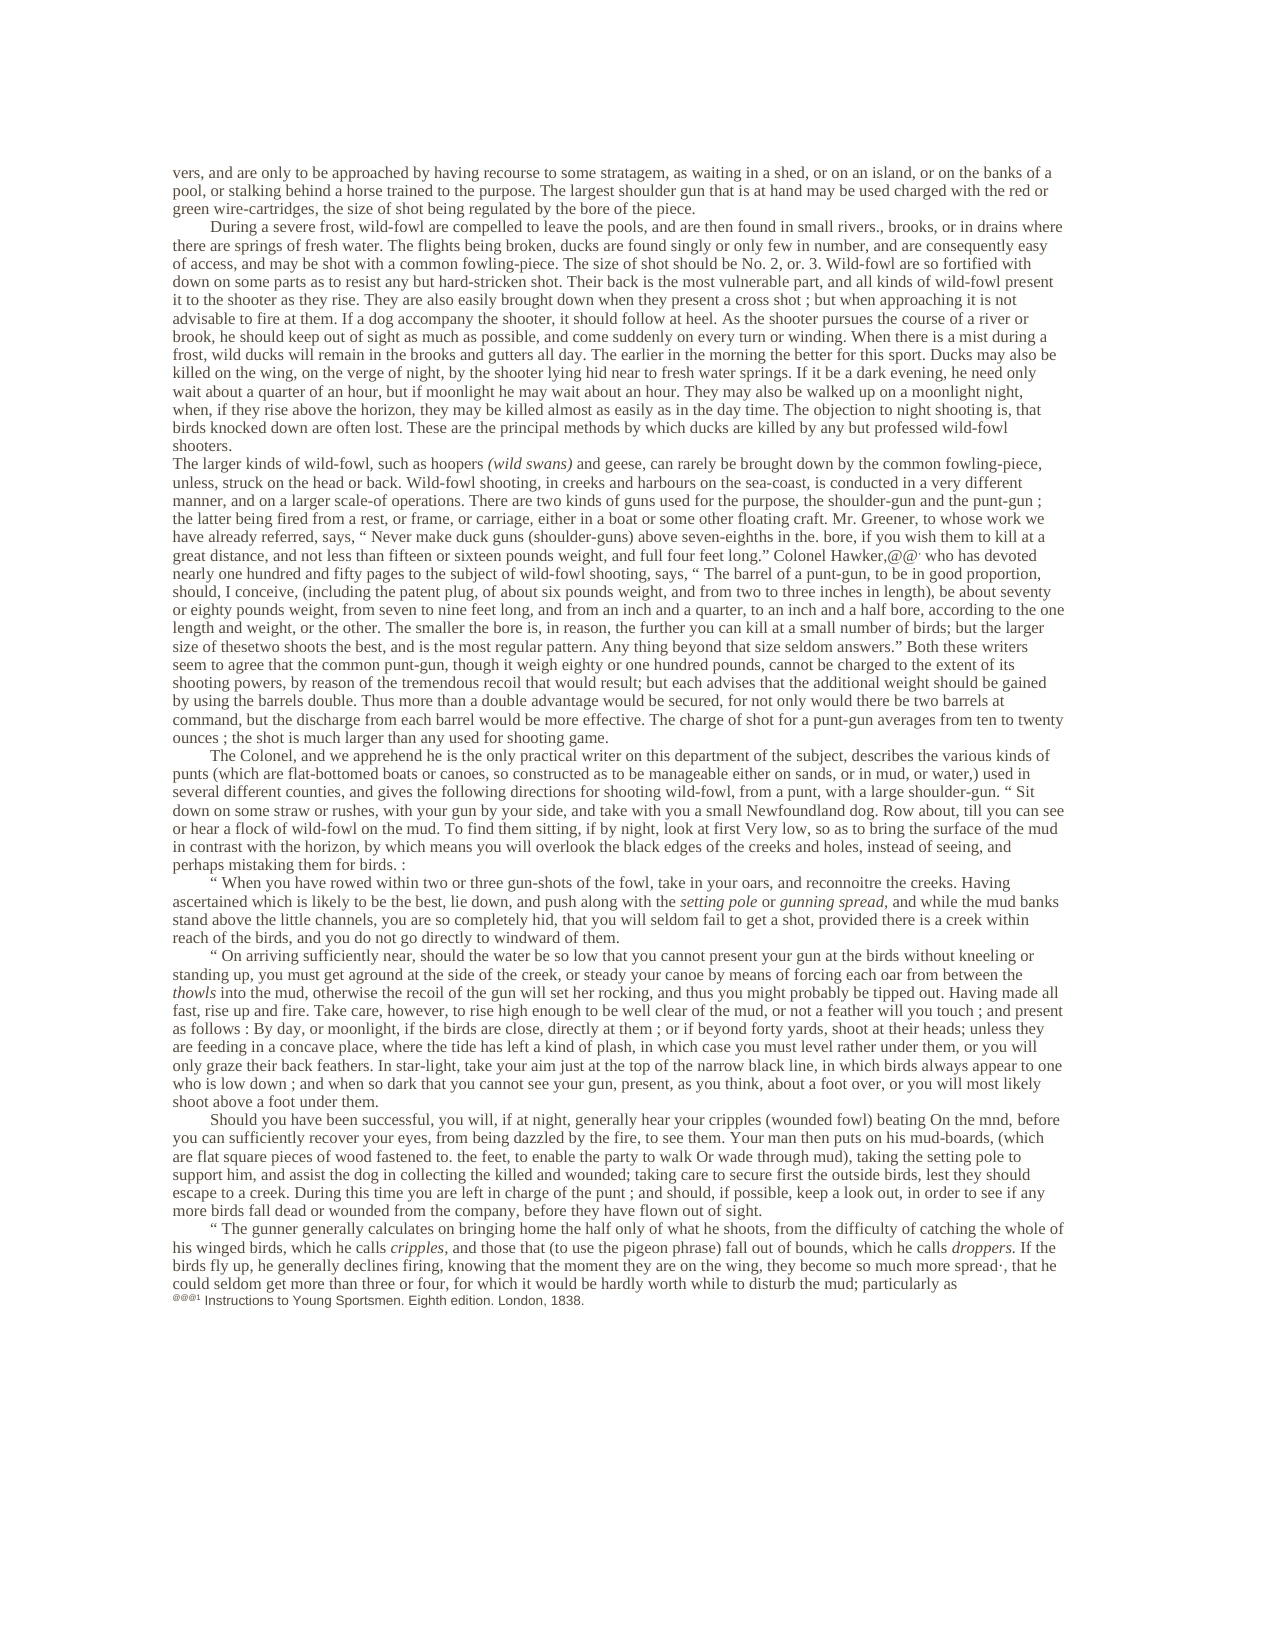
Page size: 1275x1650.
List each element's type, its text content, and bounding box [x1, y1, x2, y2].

text “ The gunner generally calculates on bringing home the half only of what he shoots, from the difficulty of catching the whole of his winged birds, which he calls cripples, and those that (to use the pigeon phrase) fall out of bounds, which he calls droppers. If the birds fly up, he generally declines firing, knowing that the moment they are on the wing, they become so much more spread·, that he could seldom get more than three or four, for which it would be hardly worth while to disturb the mud; particularly as [172, 1220, 1066, 1293]
text The larger kinds of wild-fowl, such as hoopers (wild swans) and geese, can rarely be brought down by the common fowling-piece, unless, struck on the head or back. Wild-fowl shooting, in creeks and harbours on the sea-coast, is conducted in a very different manner, and on a larger scale-of operations. There are two kinds of guns used for the purpose, the shoulder-gun and the punt-gun ; the latter being fired from a rest, or frame, or carriage, either in a boat or some other floating craft. Mr. Greener, to whose work we have already referred, says, “ Never make duck guns (shoulder-guns) above seven-eighths in the. bore, if you wish them to kill at a great distance, and not less than fifteen or sixteen pounds weight, and full four feet long.” Colonel Hawker,@@, who has devoted nearly one hundred and fifty pages to the subject of wild-fowl shooting, says, “ The barrel of a punt-gun, to be in good proportion, should, I conceive, (including the patent plug, of about six pounds weight, and from two to three inches in length), be about seventy or eighty pounds weight, from seven to nine feet long, and from an inch and a quarter, to an inch and a half bore, according to the one length and weight, or the other. The smaller the bore is, in reason, the further you can kill at a small number of birds; but the larger size of thesetwo shoots the best, and is the most regular pattern. Any thing beyond that size seldom answers.” Both these writers seem to agree that the common punt-gun, though it weigh eighty or one hundred pounds, cannot be charged to the extent of its shooting powers, by reason of the tremendous recoil that would result; but each advises that the additional weight should be gained by using the barrels double. Thus more than a double advantage would be secured, for not only would there be two barrels at command, but the discharge from each barrel would be more effective. The charge of shot for a punt-gun averages from ten to twenty ounces ; the shot is much larger than any used for shooting game. [172, 455, 1066, 747]
text The Colonel, and we apprehend he is the only practical writer on this department of the subject, describes the various kinds of punts (which are flat-bottomed boats or canoes, so constructed as to be manageable either on sands, or in mud, or water,) used in several different counties, and gives the following directions for shooting wild-fowl, from a punt, with a large shoulder-gun. “ Sit down on some straw or rushes, with your gun by your side, and take with you a small Newfoundland dog. Row about, till you can see or hear a flock of wild-fowl on the mud. To find them sitting, if by night, look at first Very low, so as to bring the surface of the mud in contrast with the horizon, by which means you will overlook the black edges of the creeks and holes, instead of seeing, and perhaps mistaking them for birds. : [172, 747, 1066, 874]
text “ On arriving sufficiently near, should the water be so low that you cannot present your gun at the birds without kneeling or standing up, you must get aground at the side of the creek, or steady your canoe by means of forcing each oar from between the thowls into the mud, otherwise the recoil of the gun will set her rocking, and thus you might probably be tipped out. Having made all fast, rise up and fire. Take care, however, to rise high enough to be well clear of the mud, or not a feather will you touch ; and present as follows : By day, or moonlight, if the birds are close, directly at them ; or if beyond forty yards, shoot at their heads; unless they are feeding in a concave place, where the tide has left a kind of plash, in which case you must level rather under them, or you will only graze their back feathers. In star-light, take your aim just at the top of the narrow black line, in which birds always appear to one who is low down ; and when so dark that you cannot see your gun, present, as you think, about a foot over, or you will most likely shoot above a foot under them. [172, 947, 1066, 1111]
text @@@1 Instructions to Young Sportsmen. Eighth edition. London, 1838. [172, 1293, 1066, 1309]
text Should you have been successful, you will, if at night, generally hear your cripples (wounded fowl) beating On the mnd, before you can sufficiently recover your eyes, from being dazzled by the fire, to see them. Your man then puts on his mud-boards, (which are flat square pieces of wood fastened to. the feet, to enable the party to walk Or wade through mud), taking the setting pole to support him, and assist the dog in collecting the killed and wounded; taking care to secure first the outside birds, lest they should escape to a creek. During this time you are left in charge of the punt ; and should, if possible, keep a look out, in order to see if any more birds fall dead or wounded from the company, before they have flown out of sight. [172, 1111, 1066, 1220]
text During a severe frost, wild-fowl are compelled to leave the pools, and are then found in small rivers., brooks, or in drains where there are springs of fresh water. The flights being broken, ducks are found singly or only few in number, and are consequently easy of access, and may be shot with a common fowling-piece. The size of shot should be No. 2, or. 3. Wild-fowl are so fortified with down on some parts as to resist any but hard-stricken shot. Their back is the most vulnerable part, and all kinds of wild-fowl present it to the shooter as they rise. They are also easily brought down when they present a cross shot ; but when approaching it is not advisable to fire at them. If a dog accompany the shooter, it should follow at heel. As the shooter pursues the course of a river or brook, he should keep out of sight as much as possible, and come suddenly on every turn or winding. When there is a mist during a frost, wild ducks will remain in the brooks and gutters all day. The earlier in the morning the better for this sport. Ducks may also be killed on the wing, on the verge of night, by the shooter lying hid near to fresh water springs. If it be a dark evening, he need only wait about a quarter of an hour, but if moonlight he may wait about an hour. They may also be walked up on a moonlight night, when, if they rise above the horizon, they may be killed almost as easily as in the day time. The objection to night shooting is, that birds knocked down are often lost. These are the principal methods by which ducks are killed by any but professed wild-fowl shooters. [172, 218, 1066, 455]
text vers, and are only to be approached by having recourse to some stratagem, as waiting in a shed, or on an island, or on the banks of a pool, or stalking behind a horse trained to the purpose. The largest shoulder gun that is at hand may be used charged with the red or green wire-cartridges, the size of shot being regulated by the bore of the piece. [172, 164, 1066, 218]
text “ When you have rowed within two or three gun-shots of the fowl, take in your oars, and reconnoitre the creeks. Having ascertained which is likely to be the best, lie down, and push along with the setting pole or gunning spread, and while the mud banks stand above the little channels, you are so completely hid, that you will seldom fail to get a shot, provided there is a creek within reach of the birds, and you do not go directly to windward of them. [172, 874, 1066, 947]
